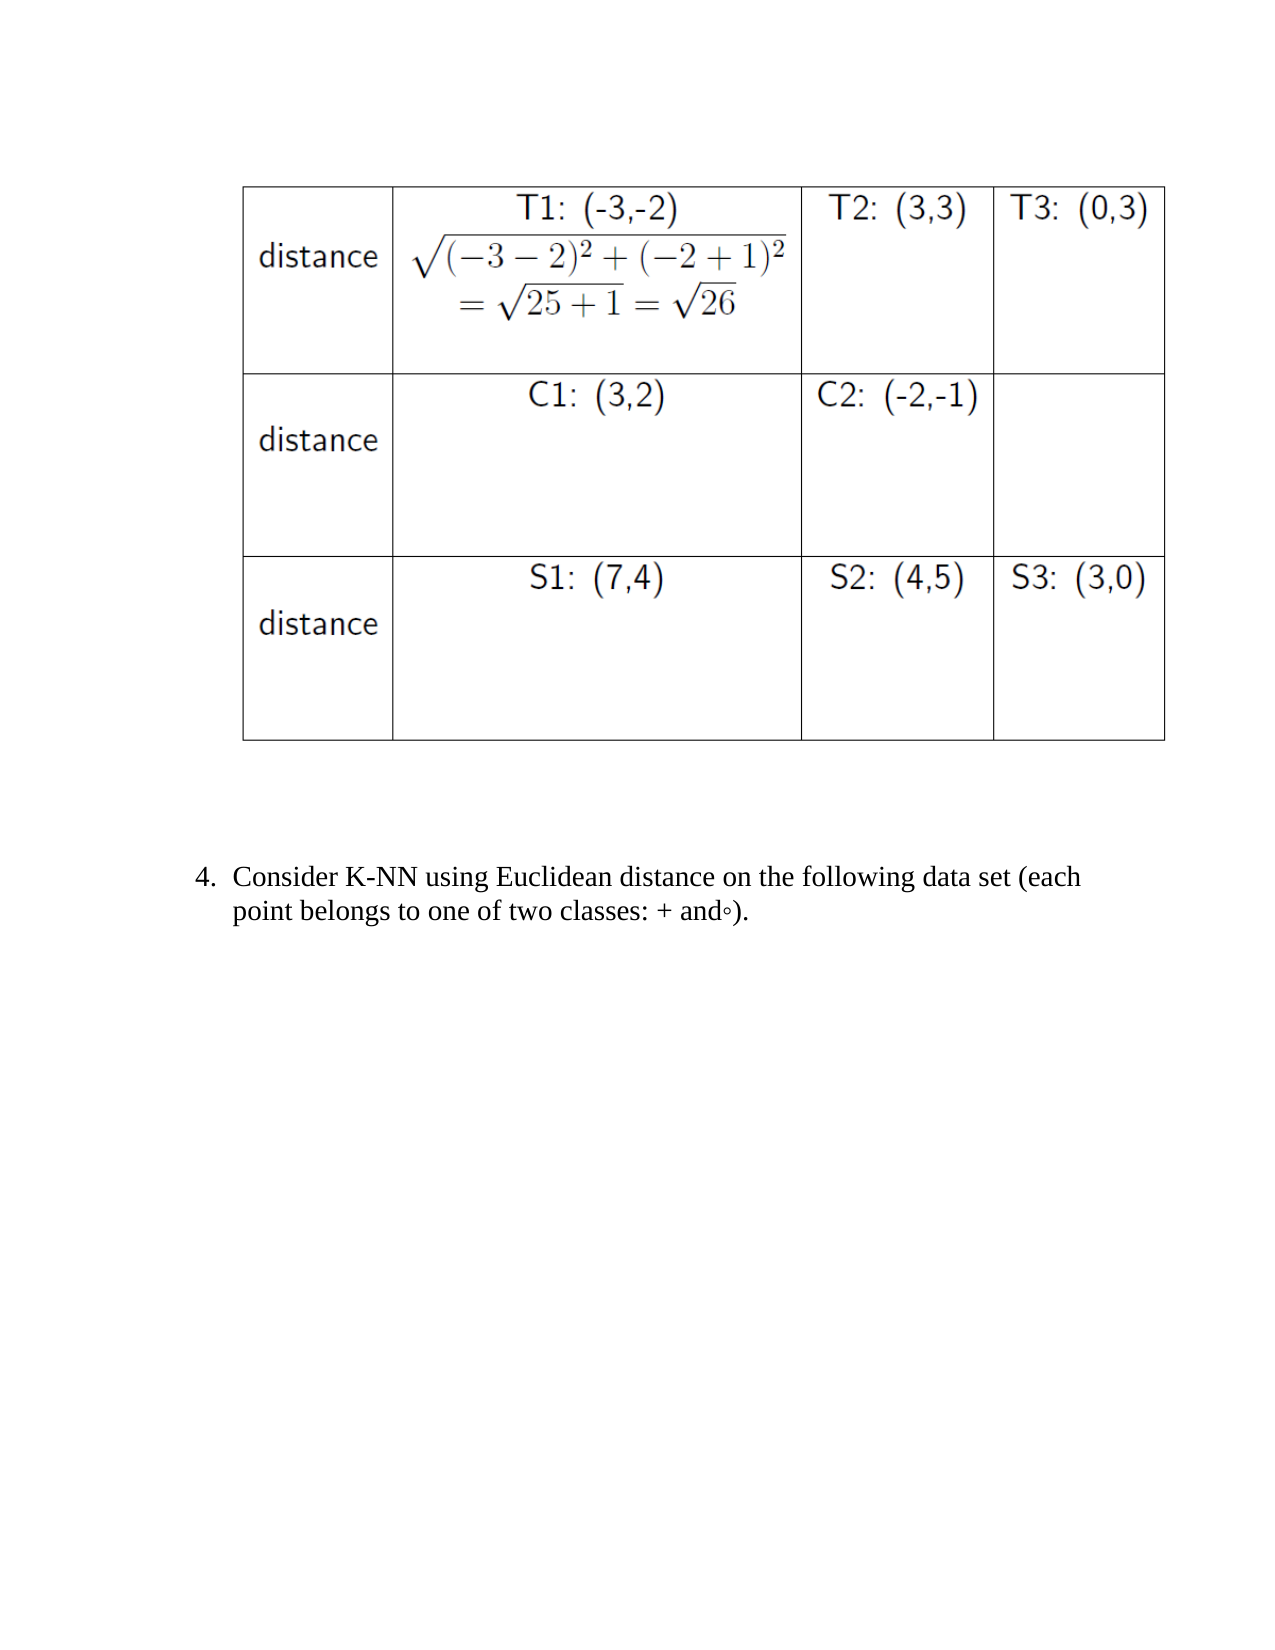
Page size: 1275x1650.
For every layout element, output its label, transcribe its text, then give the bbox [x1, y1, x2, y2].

list Consider K-NN using Euclidean distance on the following data set (each point belongs to one of two classes: + and◦). [195, 859, 1125, 926]
